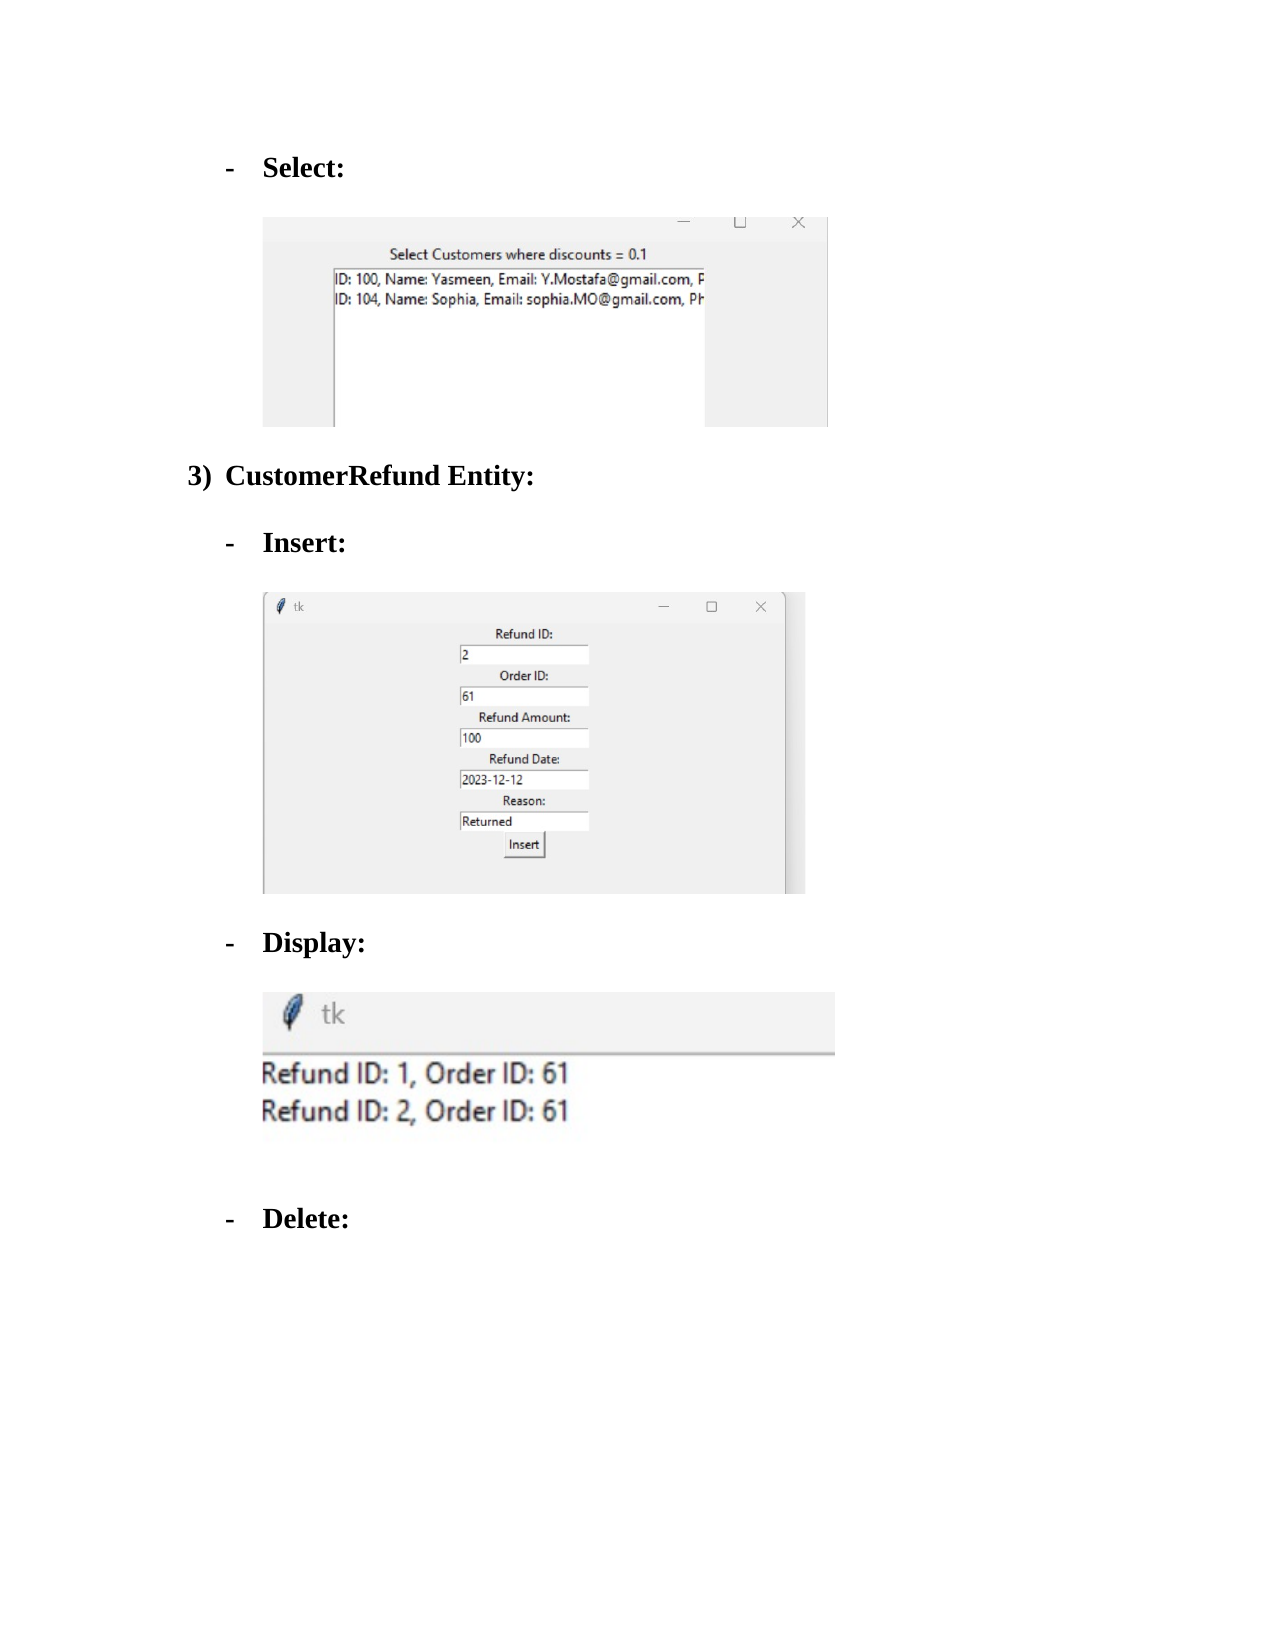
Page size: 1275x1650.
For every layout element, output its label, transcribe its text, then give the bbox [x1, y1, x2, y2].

picture [262, 592, 806, 894]
picture [262, 992, 835, 1170]
list Delete: [225, 1201, 1125, 1234]
list CustomerRefund Entity: [187, 458, 1125, 492]
picture [262, 217, 828, 427]
list Insert: [225, 525, 1125, 559]
list Select: [225, 150, 1125, 183]
list Display: [225, 925, 1125, 958]
